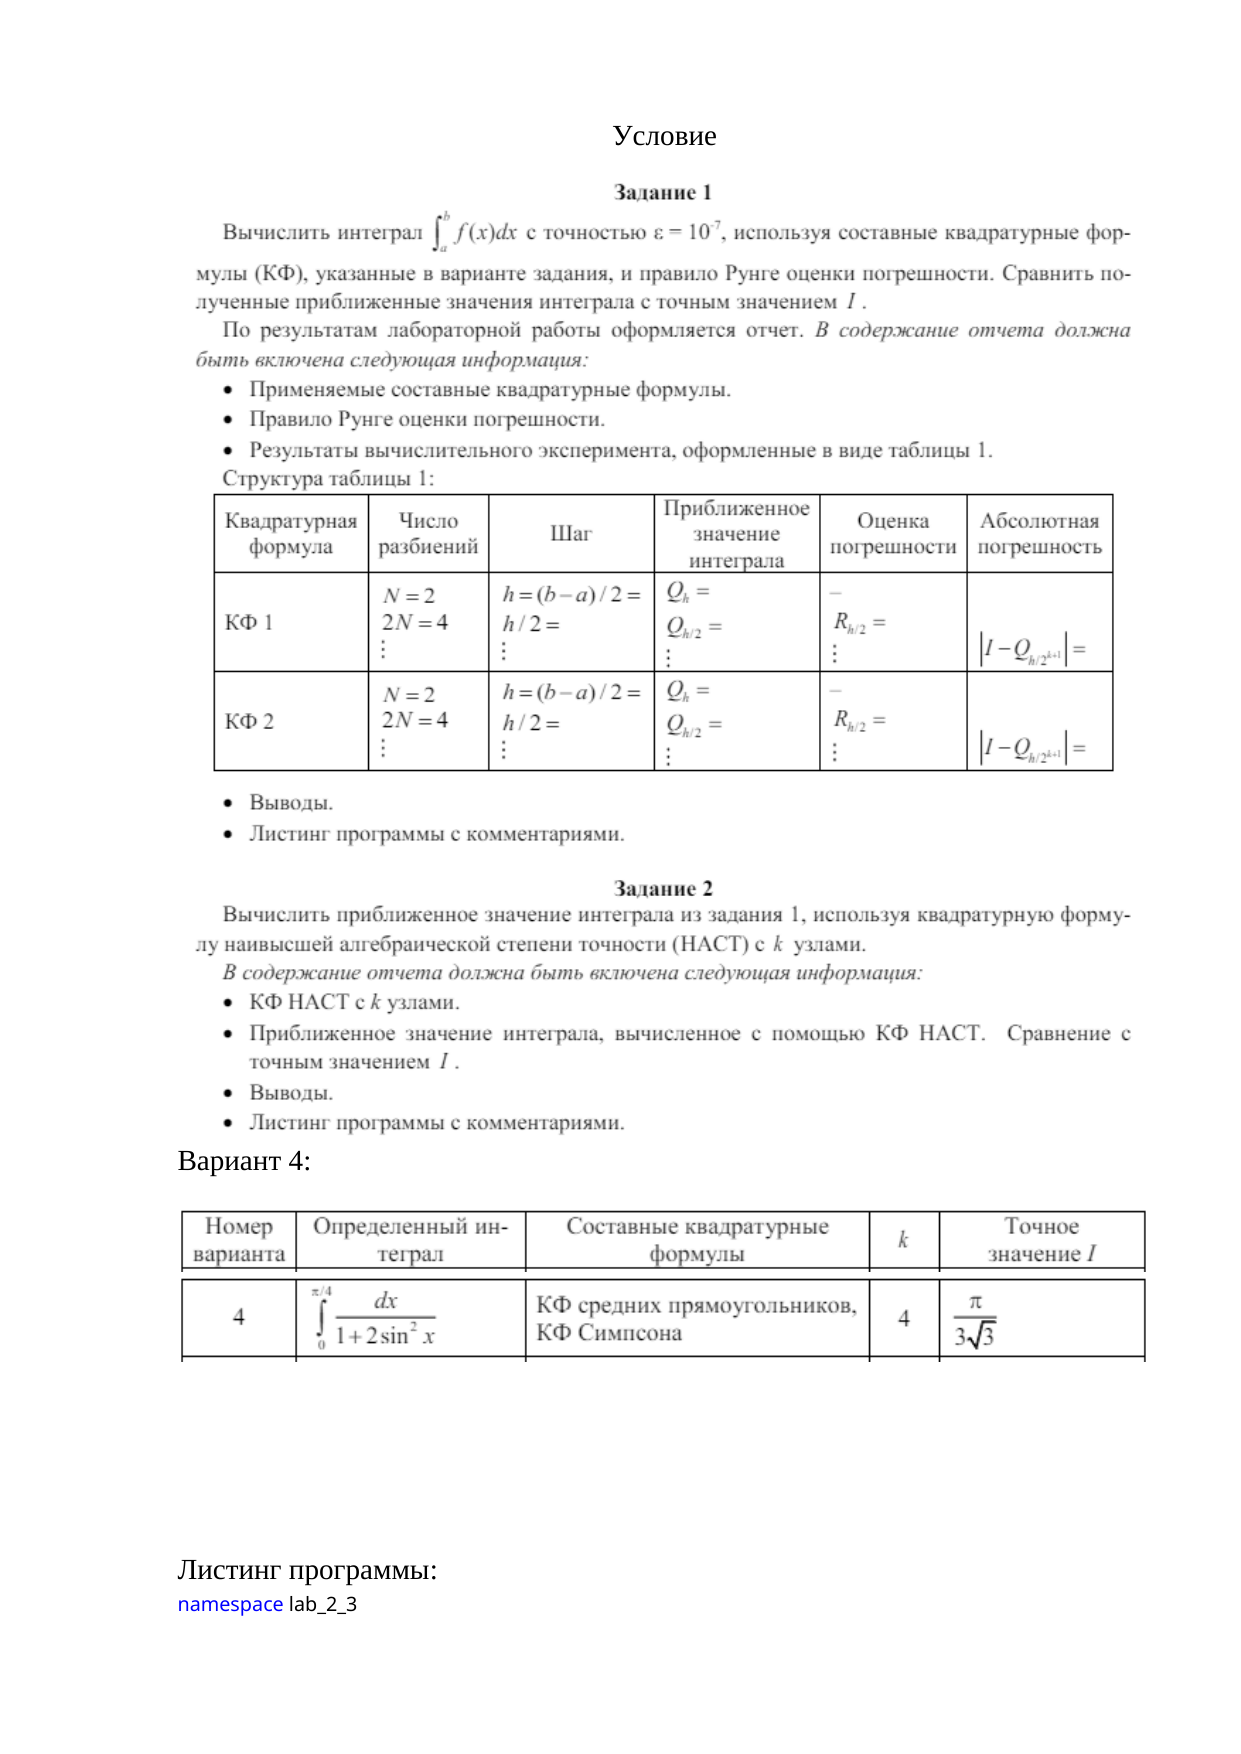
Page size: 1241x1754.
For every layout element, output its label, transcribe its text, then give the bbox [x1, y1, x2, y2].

text Листинг программы: [177, 1552, 1152, 1585]
picture [177, 1202, 1152, 1272]
picture [177, 1276, 1152, 1362]
picture [177, 177, 1152, 1138]
text Вариант 4: [177, 1138, 1152, 1176]
text namespace lab_2_3 [177, 1590, 1152, 1617]
text Условие [177, 118, 1152, 152]
